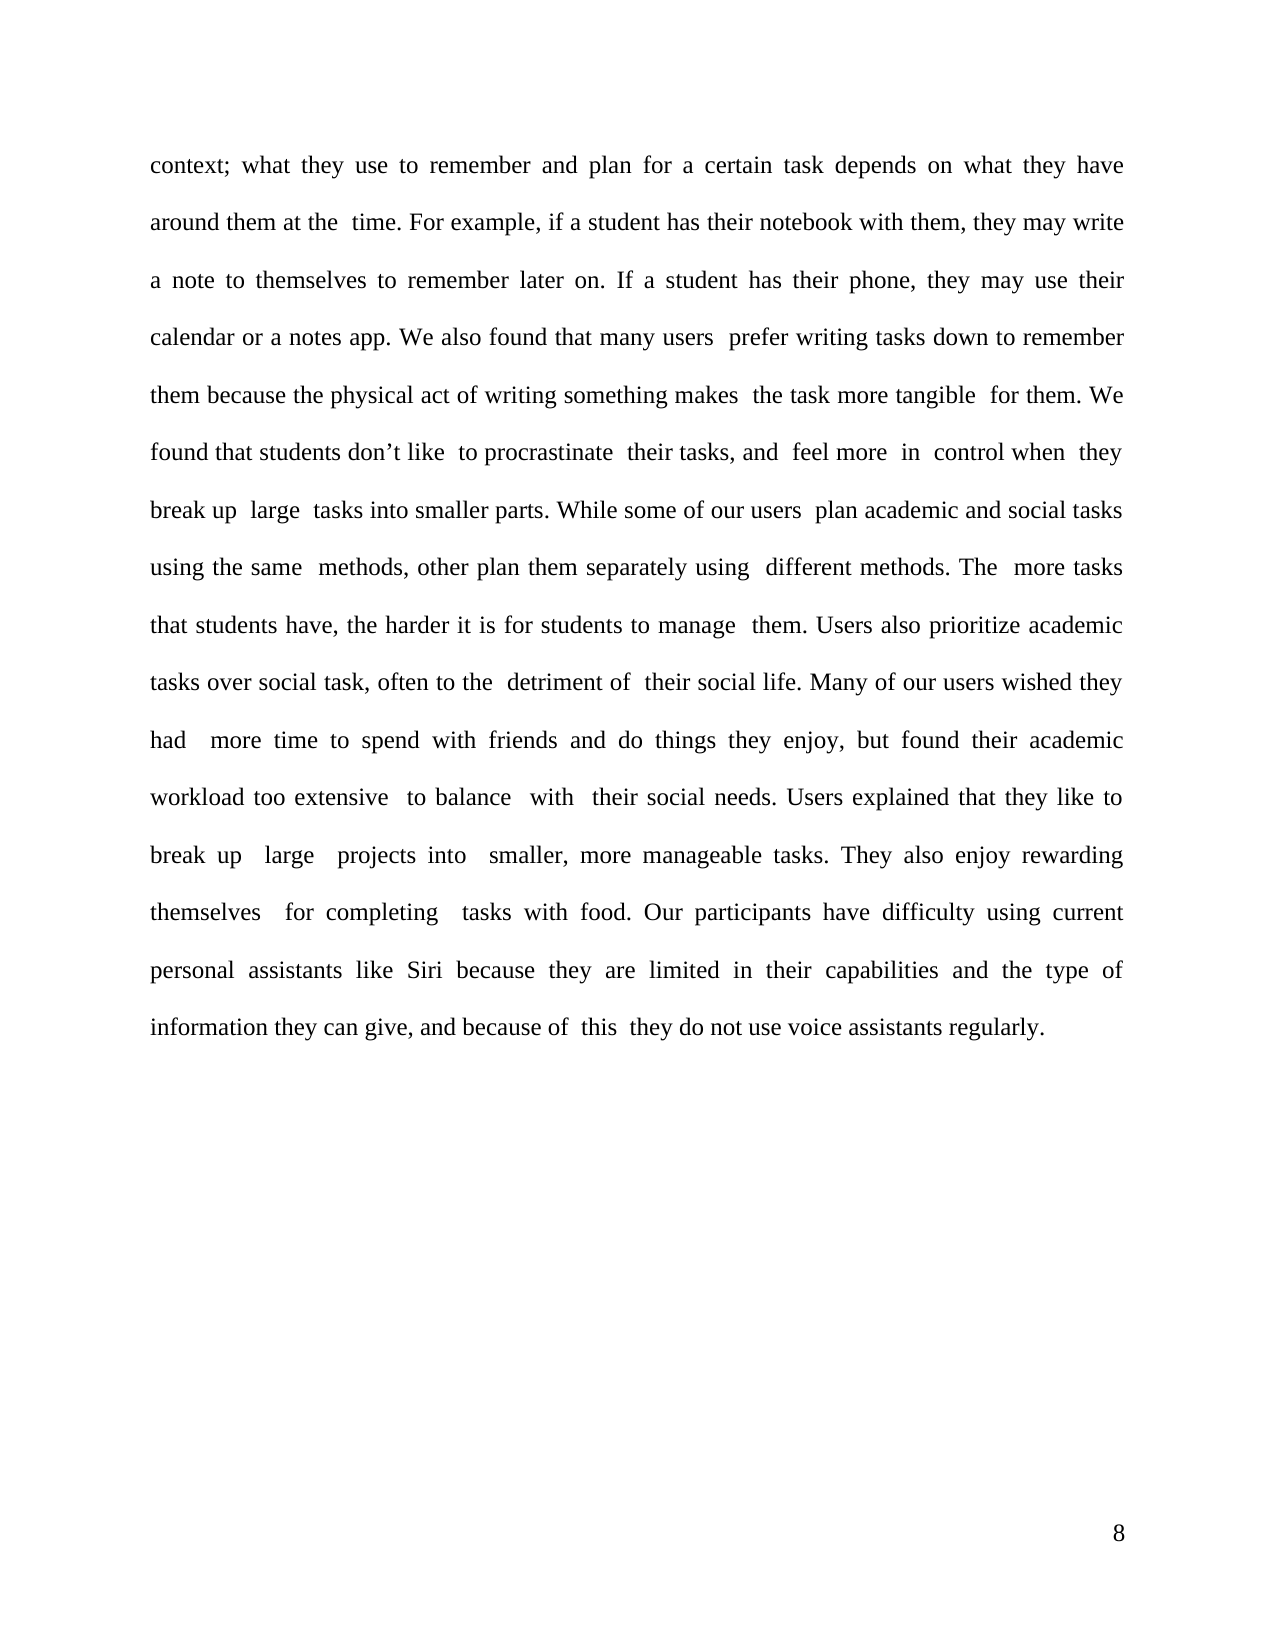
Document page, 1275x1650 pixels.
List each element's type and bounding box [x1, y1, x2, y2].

text [150, 150, 1125, 1041]
